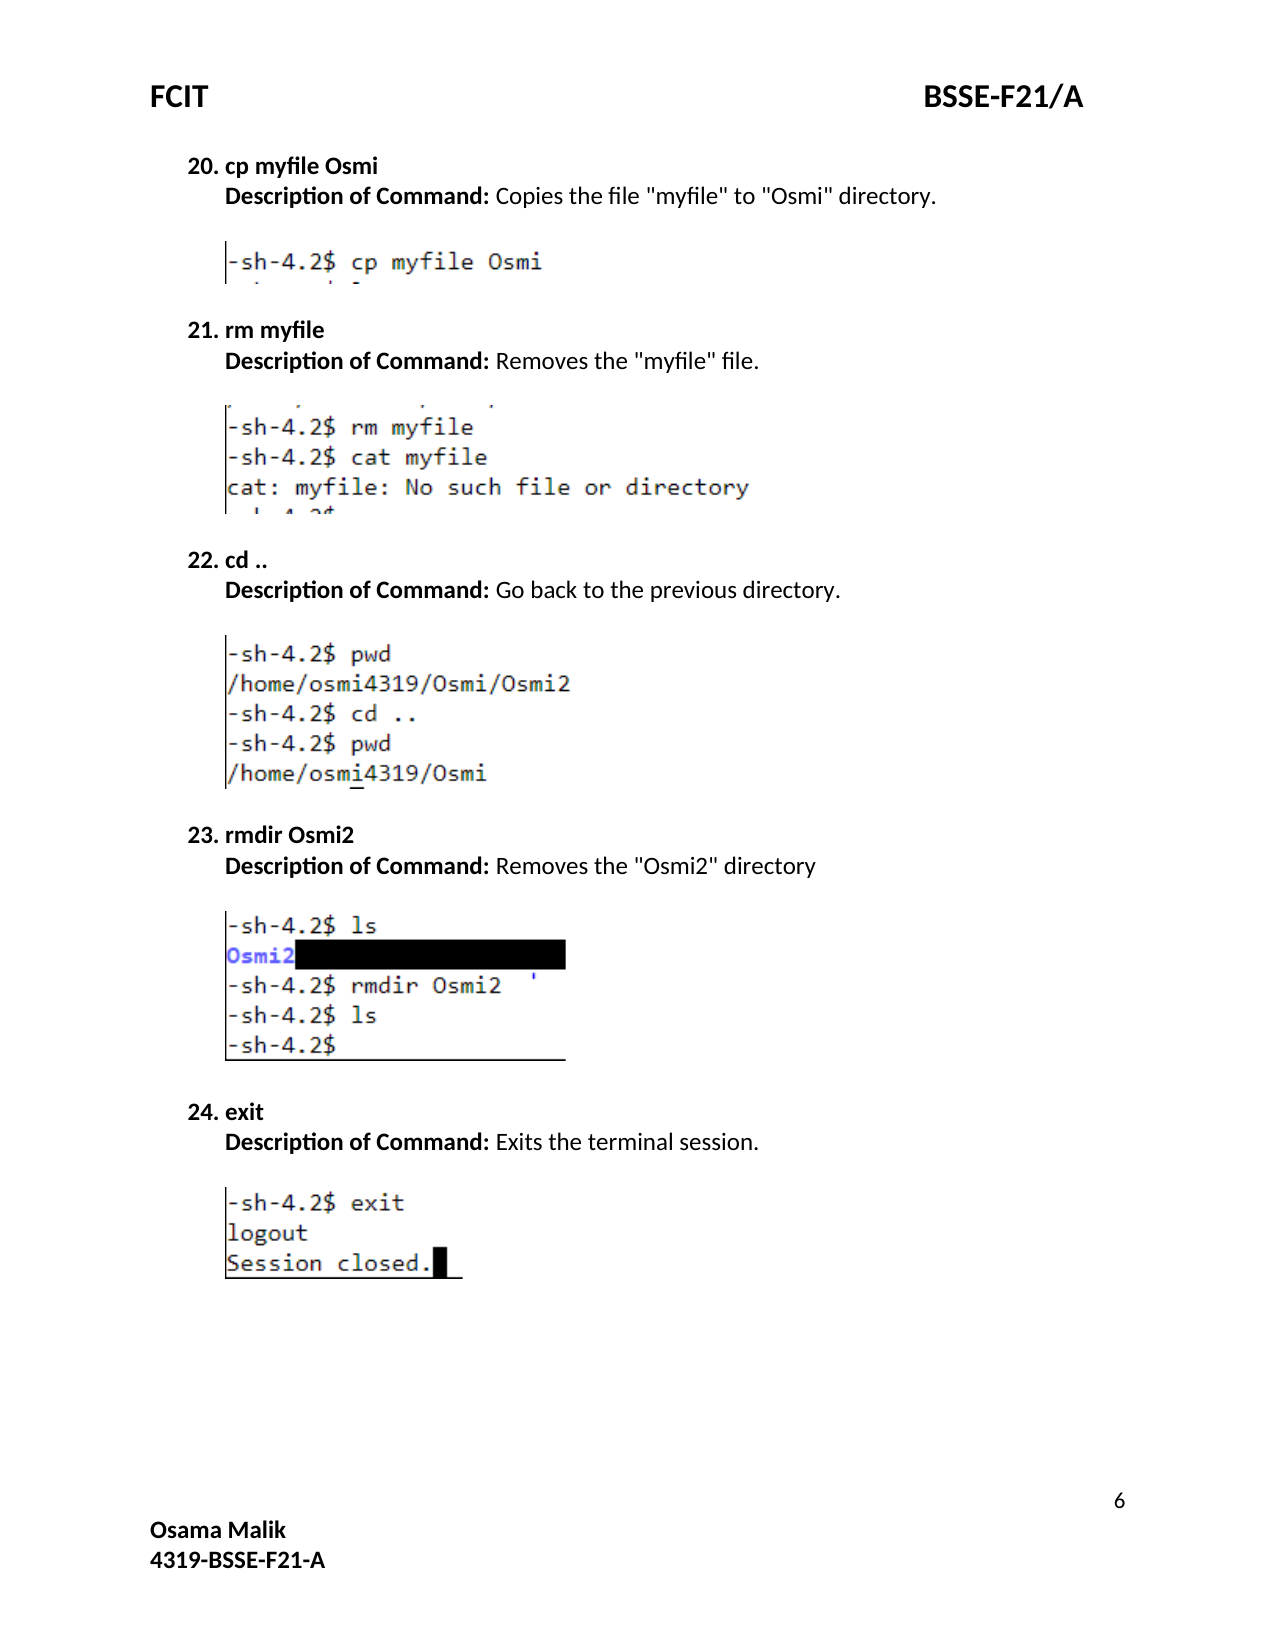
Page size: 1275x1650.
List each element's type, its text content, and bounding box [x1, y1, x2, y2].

list Description of Command: Removes the "myfile" file. [225, 345, 1125, 375]
picture [225, 405, 768, 514]
picture [225, 241, 557, 284]
list Description of Command: Copies the file "myfile" to "Osmi" directory. [225, 181, 1125, 211]
list rmdir Osmi2 [187, 819, 1125, 850]
list cp myfile Osmi [187, 150, 1125, 181]
list cd .. [187, 544, 1125, 575]
list Description of Command: Go back to the previous directory. [225, 575, 1125, 605]
list Description of Command: Removes the "Osmi2" directory [225, 850, 1125, 880]
picture [225, 911, 566, 1061]
picture [225, 635, 599, 789]
list rm myfile [187, 314, 1125, 345]
picture [225, 1187, 463, 1279]
list Description of Command: Exits the terminal session. [225, 1126, 1125, 1157]
list exit [187, 1096, 1125, 1126]
